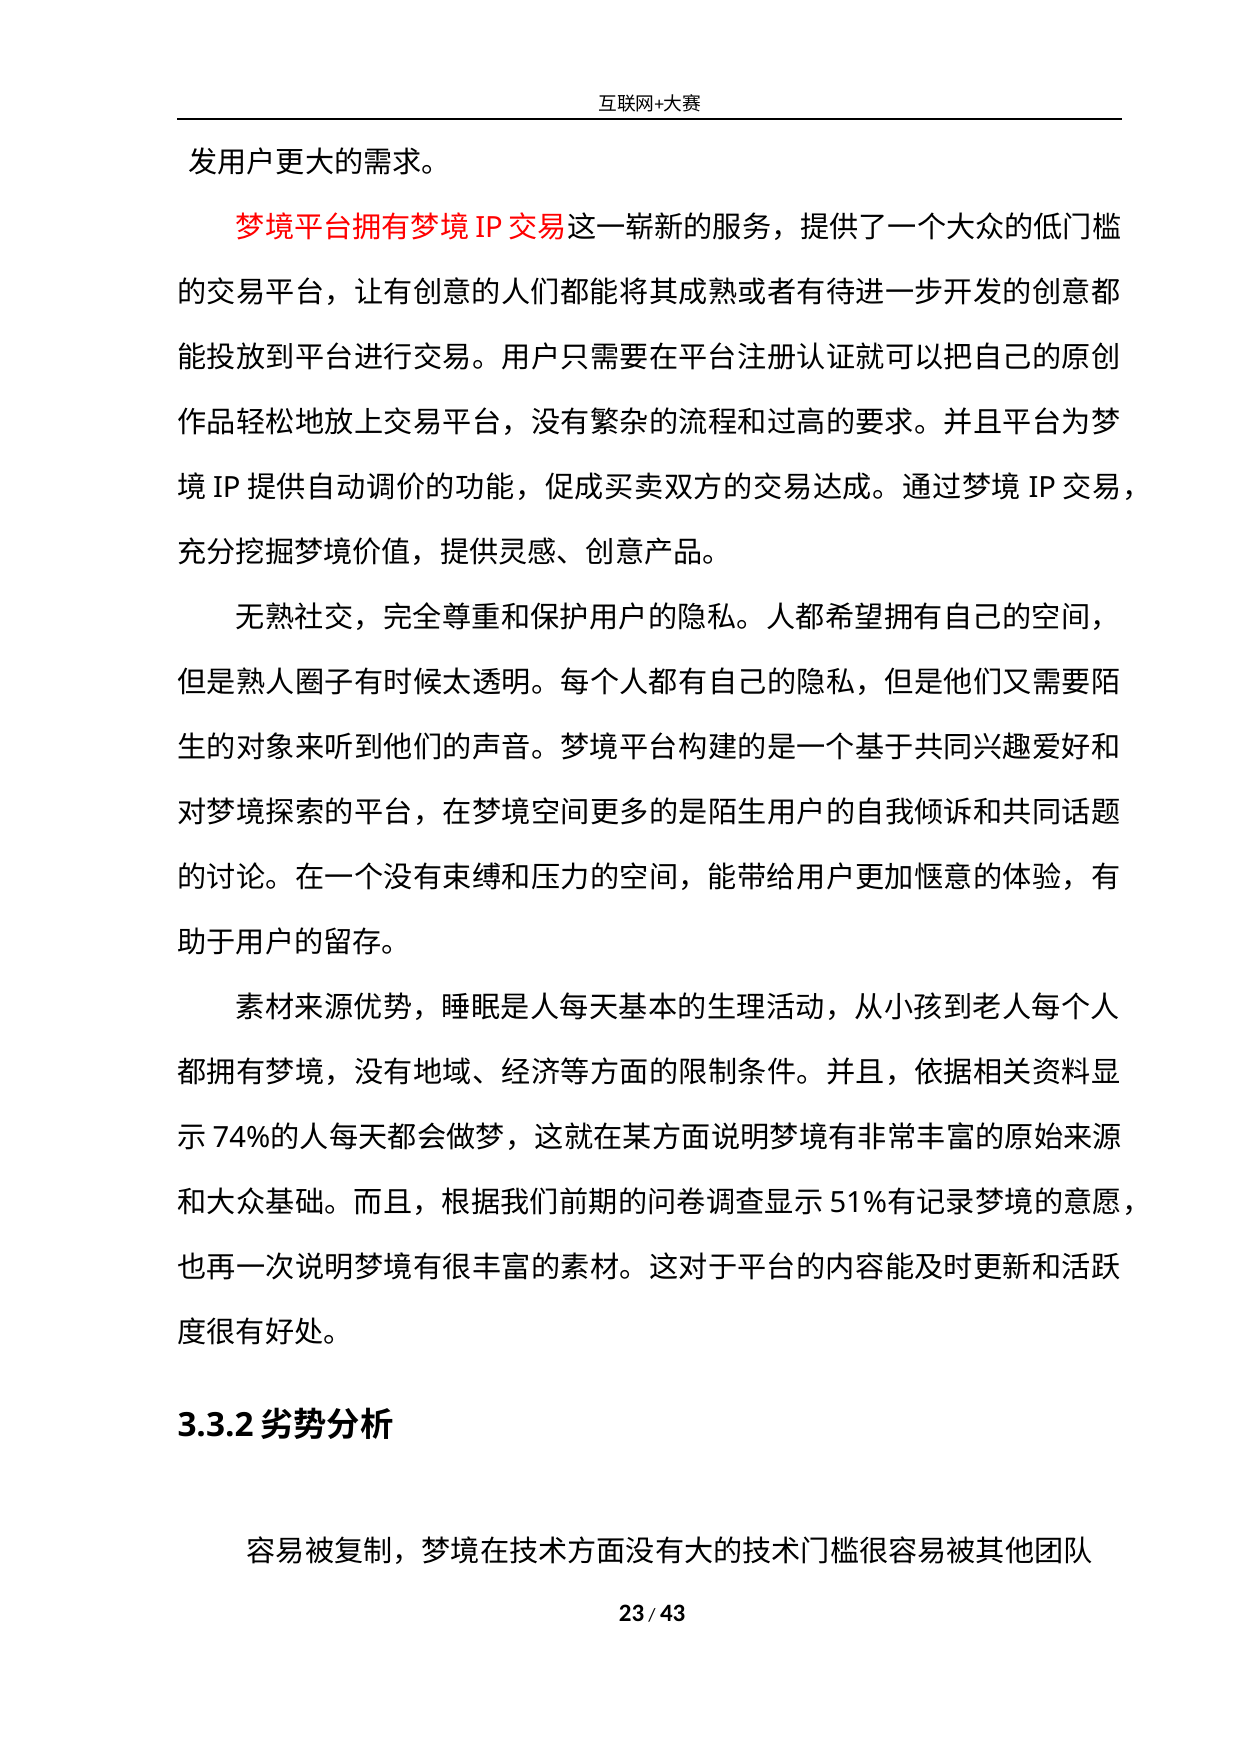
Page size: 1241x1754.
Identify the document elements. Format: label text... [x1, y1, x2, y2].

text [188, 1517, 1111, 1582]
text 梦境平台拥有梦境IP交易这一崭新的服务，提供了一个大众的低门槛的交易平台，让有创意的人们都能将其成熟或者有待进一步开发的创意都能投放到平台进行交易。用户只需要在平台注册认证就可以把自己的原创作品轻松地放上交易平台，没有繁杂的流程和过高的要求。并且平台为梦境IP提供自动调价的功能，促成买卖双方的交易达成。通过梦境IP交易，充分挖掘梦境价值，提供灵感、创意产品。 [177, 192, 1122, 582]
text 素材来源优势，睡眠是人每天基本的生理活动，从小孩到老人每个人都拥有梦境，没有地域、经济等方面的限制条件。并且，依据相关资料显示74%的人每天都会做梦，这就在某方面说明梦境有非常丰富的原始来源和大众基础。而且，根据我们前期的问卷调查显示51%有记录梦境的意愿，也再一次说明梦境有很丰富的素材。这对于平台的内容能及时更新和活跃度很有好处。 [177, 972, 1122, 1362]
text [188, 127, 1111, 192]
subtitle 3.3.2劣势分析 [177, 1389, 1122, 1454]
text 无熟社交，完全尊重和保护用户的隐私。人都希望拥有自己的空间，但是熟人圈子有时候太透明。每个人都有自己的隐私，但是他们又需要陌生的对象来听到他们的声音。梦境平台构建的是一个基于共同兴趣爱好和对梦境探索的平台，在梦境空间更多的是陌生用户的自我倾诉和共同话题的讨论。在一个没有束缚和压力的空间，能带给用户更加惬意的体验，有助于用户的留存。 [177, 582, 1122, 972]
